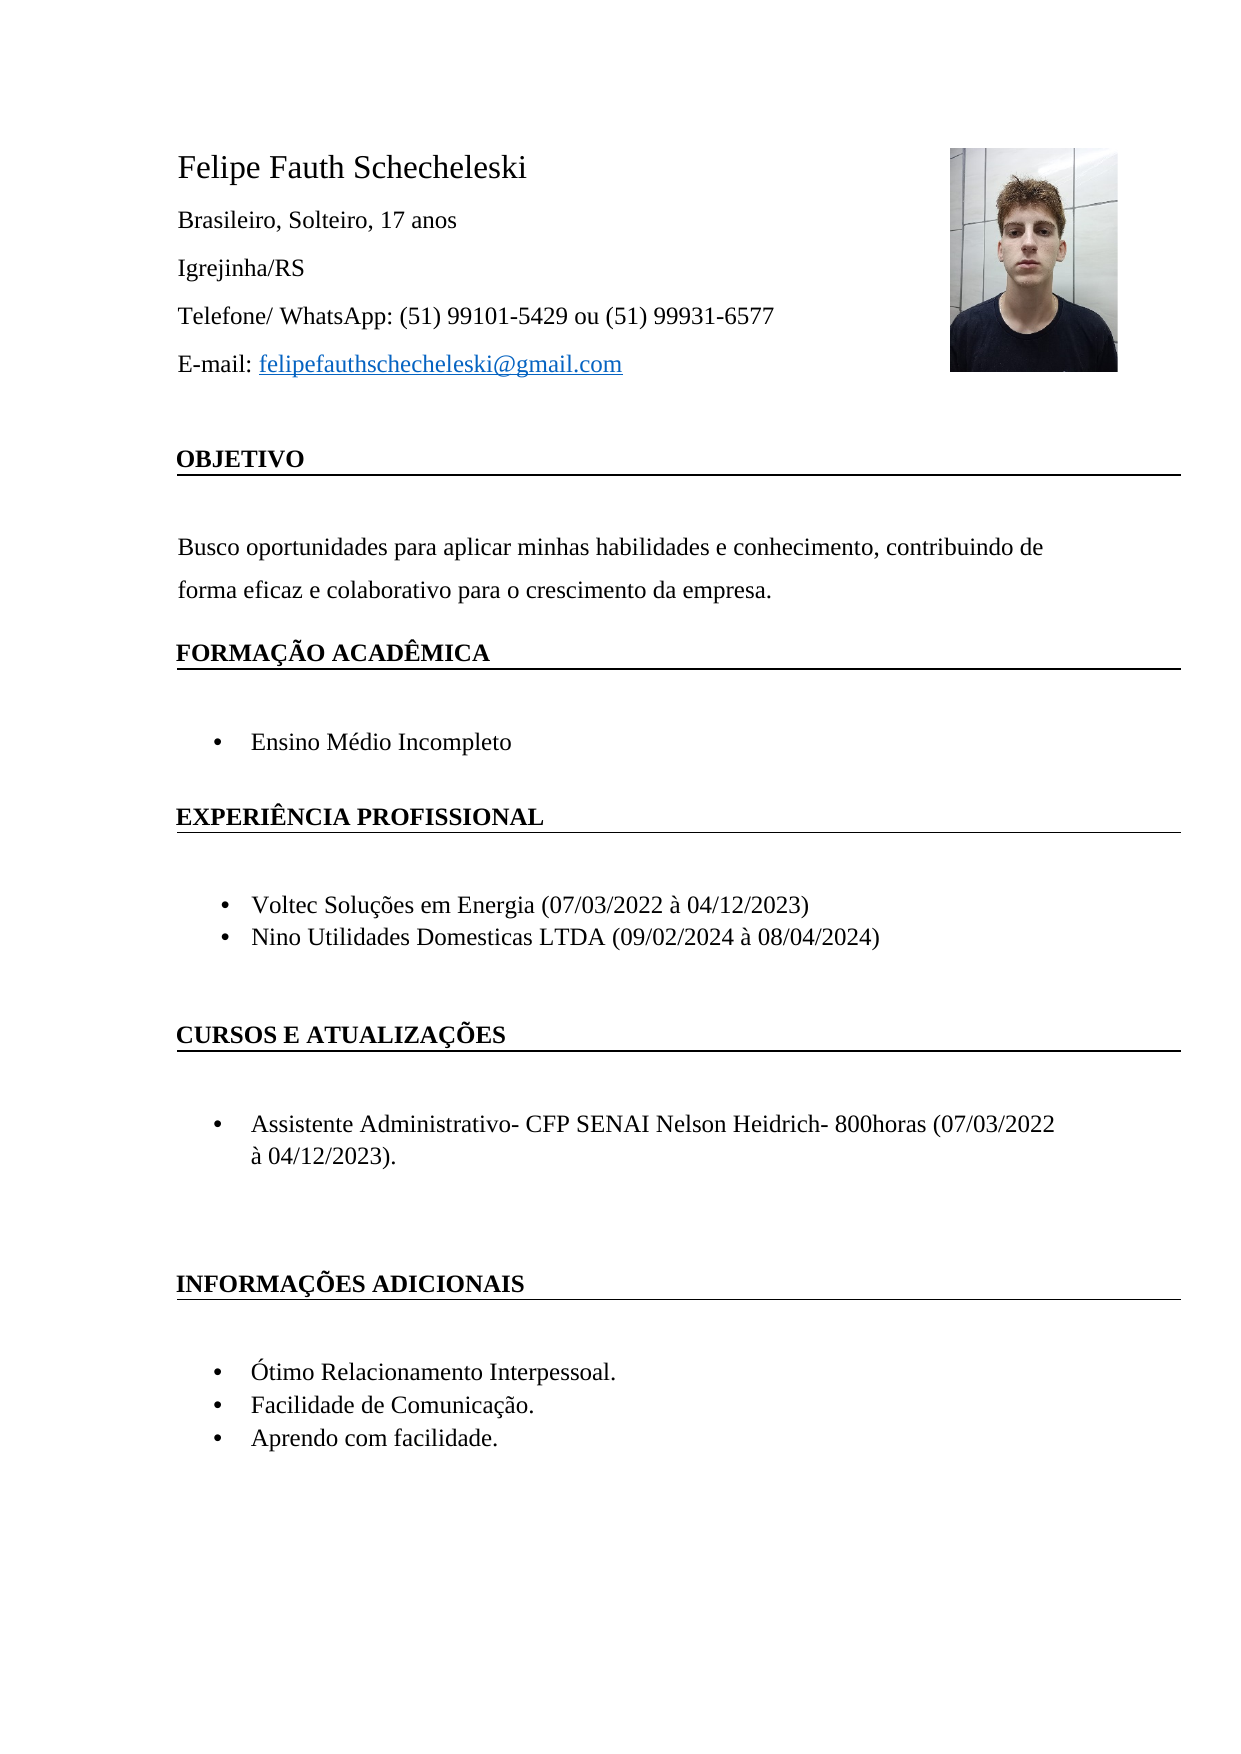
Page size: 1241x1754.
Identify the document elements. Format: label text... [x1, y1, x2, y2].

text Felipe Fauth Schecheleski [177, 148, 950, 186]
list Assistente Administrativo- CFP SENAI Nelson Heidrich- 800horas (07/03/2022 à 04/12/2023). [213, 1108, 1063, 1169]
list Aprendo com facilidade. [213, 1423, 1063, 1451]
list Ótimo Relacionamento Interpessoal. [213, 1357, 1063, 1386]
subtitle INFORMAÇÕES ADICIONAIS [176, 1269, 1063, 1297]
subtitle FORMAÇÃO ACADÊMICA [176, 638, 1063, 667]
text Busco oportunidades para aplicar minhas habilidades e conhecimento, contribuindo de forma eficaz e colaborativo para o crescimento da empresa. [177, 532, 1063, 604]
text E-mail: felipefauthschecheleski@gmail.com [177, 349, 1063, 377]
list Ensino Médio Incompleto [213, 726, 1063, 755]
subtitle OBJETIVO [176, 444, 1063, 473]
list Facilidade de Comunicação. [213, 1390, 1063, 1419]
list Voltec Soluções em Energia (07/03/2022 à 04/12/2023) [221, 890, 1063, 919]
subtitle EXPERIÊNCIA PROFISSIONAL [176, 802, 1063, 830]
text Brasileiro, Solteiro, 17 anos [177, 206, 950, 234]
text Igrejinha/RS [177, 253, 950, 282]
text Telefone/ WhatsApp: (51) 99101-5429 ou (51) 99931-6577 [177, 301, 950, 330]
picture [950, 148, 1118, 372]
list Nino Utilidades Domesticas LTDA (09/02/2024 à 08/04/2024) [221, 922, 1063, 951]
subtitle CURSOS E ATUALIZAÇÕES [176, 1020, 1063, 1049]
